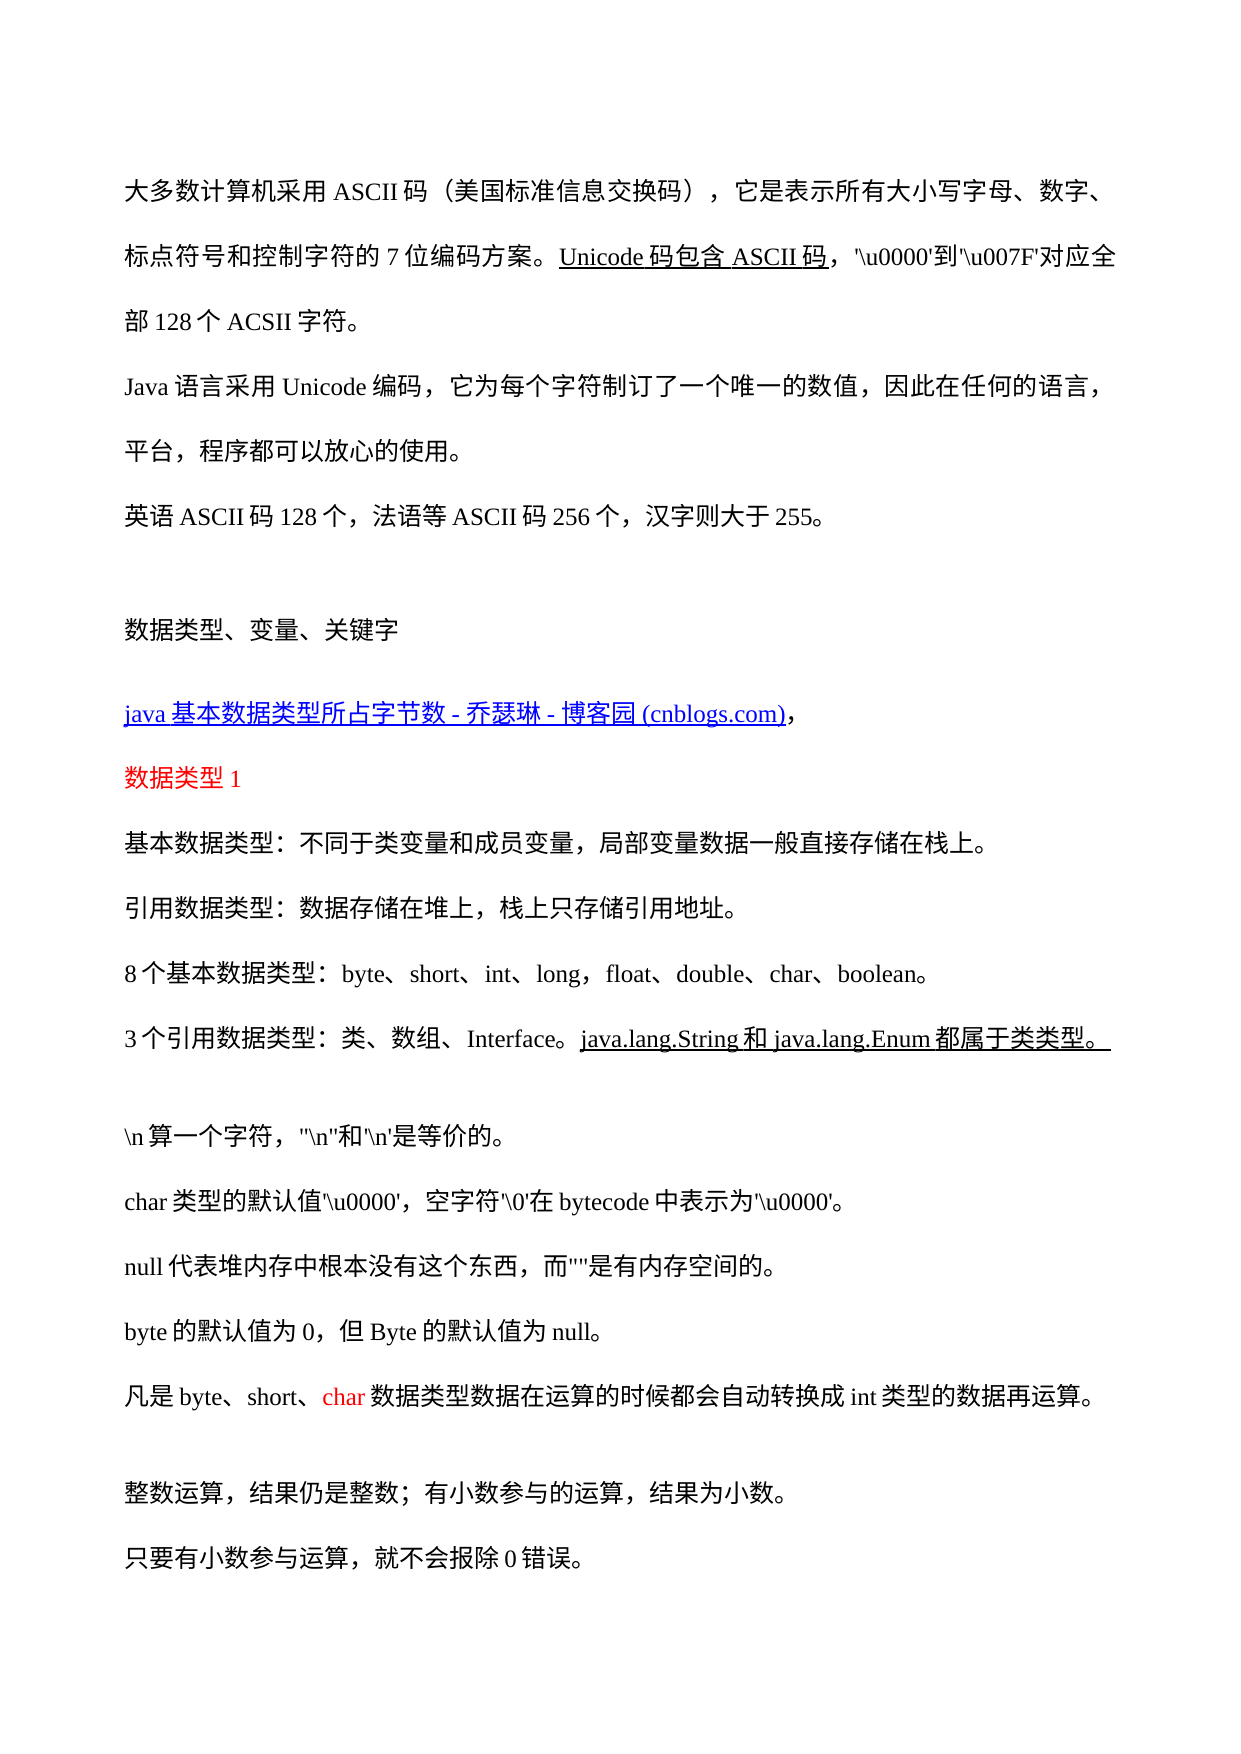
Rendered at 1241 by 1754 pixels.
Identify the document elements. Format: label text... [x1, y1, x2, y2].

text \n算一个字符，"\n"和'\n'是等价的。 [124, 1102, 1116, 1167]
text byte的默认值为0，但Byte的默认值为null。 [124, 1297, 1116, 1362]
text 8个基本数据类型：byte、short、int、long，float、double、char、boolean。 [124, 939, 1116, 1004]
text char类型的默认值'\u0000'，空字符'\0'在bytecode中表示为'\u0000'。 [124, 1167, 1116, 1232]
text 整数运算，结果仍是整数；有小数参与的运算，结果为小数。 [124, 1459, 1116, 1524]
text Java语言采用Unicode编码，它为每个字符制订了一个唯一的数值，因此在任何的语言，平台，程序都可以放心的使用。 [124, 352, 1116, 482]
text 大多数计算机采用ASCII码（美国标准信息交换码），它是表示所有大小写字母、数字、标点符号和控制字符的7位编码方案。Unicode码包含ASCII码，'\u0000'到'\u007F'对应全部128个ACSII字符。 [124, 157, 1116, 352]
text java基本数据类型所占字节数 - 乔瑟琳 - 博客园 (cnblogs.com)， [124, 679, 1116, 744]
text 引用数据类型：数据存储在堆上，栈上只存储引用地址。 [124, 874, 1116, 939]
text 只要有小数参与运算，就不会报除0错误。 [124, 1524, 1116, 1589]
text 3个引用数据类型：类、数组、Interface。java.lang.String和java.lang.Enum都属于类类型。 [124, 1004, 1116, 1069]
text 基本数据类型：不同于类变量和成员变量，局部变量数据一般直接存储在栈上。 [124, 809, 1116, 874]
text null代表堆内存中根本没有这个东西，而""是有内存空间的。 [124, 1232, 1116, 1297]
text 数据类型1 [124, 744, 1116, 809]
text 凡是byte、short、char数据类型数据在运算的时候都会自动转换成int类型的数据再运算。 [124, 1362, 1116, 1427]
text 英语ASCII码128个，法语等ASCII码256个，汉字则大于255。 [124, 482, 1116, 547]
text 数据类型、变量、关键字 [124, 596, 1116, 661]
